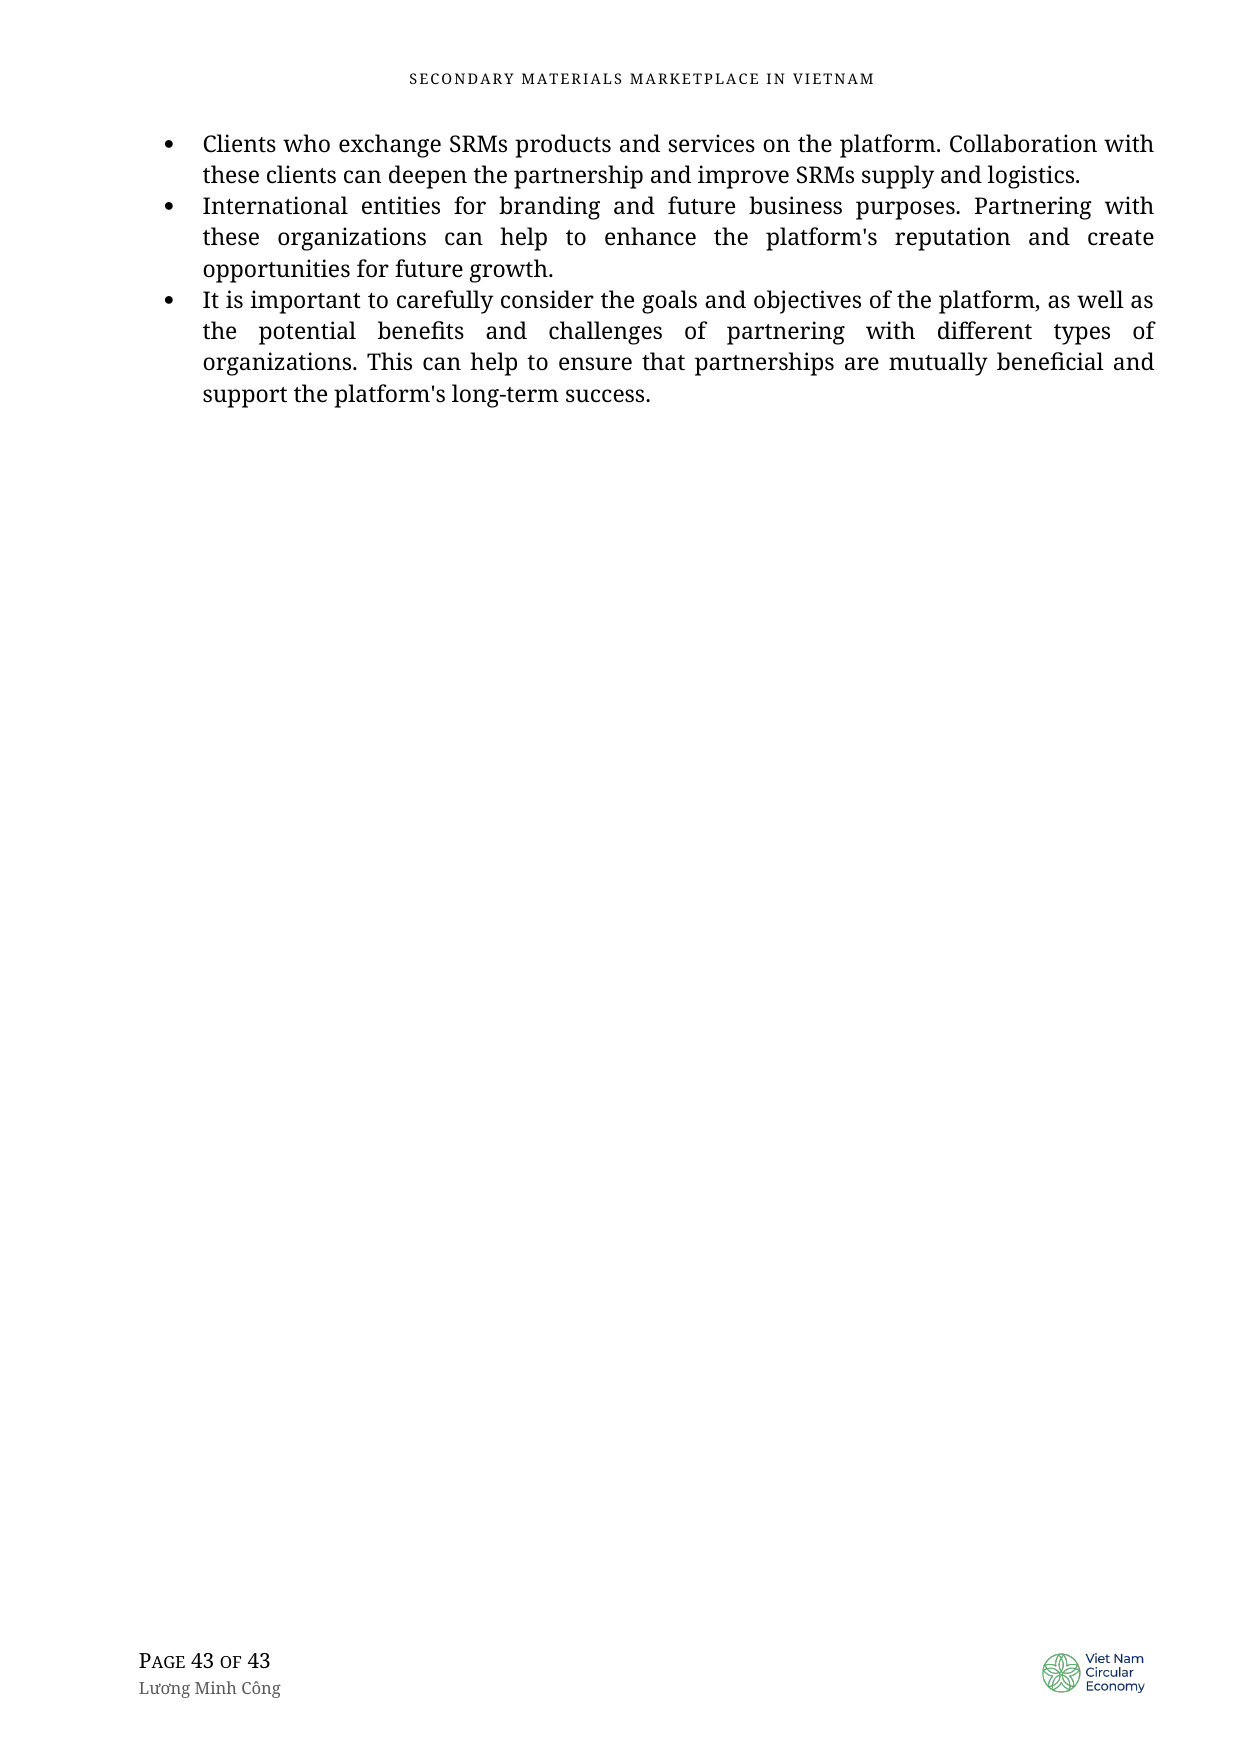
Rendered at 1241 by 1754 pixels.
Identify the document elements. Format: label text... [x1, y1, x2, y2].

list Clients who exchange SRMs products and services on the platform. Collaboration with these clients can deepen the partnership and improve SRMs supply and logistics. [165, 127, 1156, 190]
list International entities for branding and future business purposes. Partnering with these organizations can help to enhance the platform's reputation and create opportunities for future growth. [165, 190, 1156, 284]
list It is important to carefully consider the goals and objectives of the platform, as well as the potential benefits and challenges of partnering with different types of organizations. This can help to ensure that partnerships are mutually beneficial and support the platform's long-term success. [165, 284, 1156, 409]
picture [1042, 1653, 1145, 1693]
